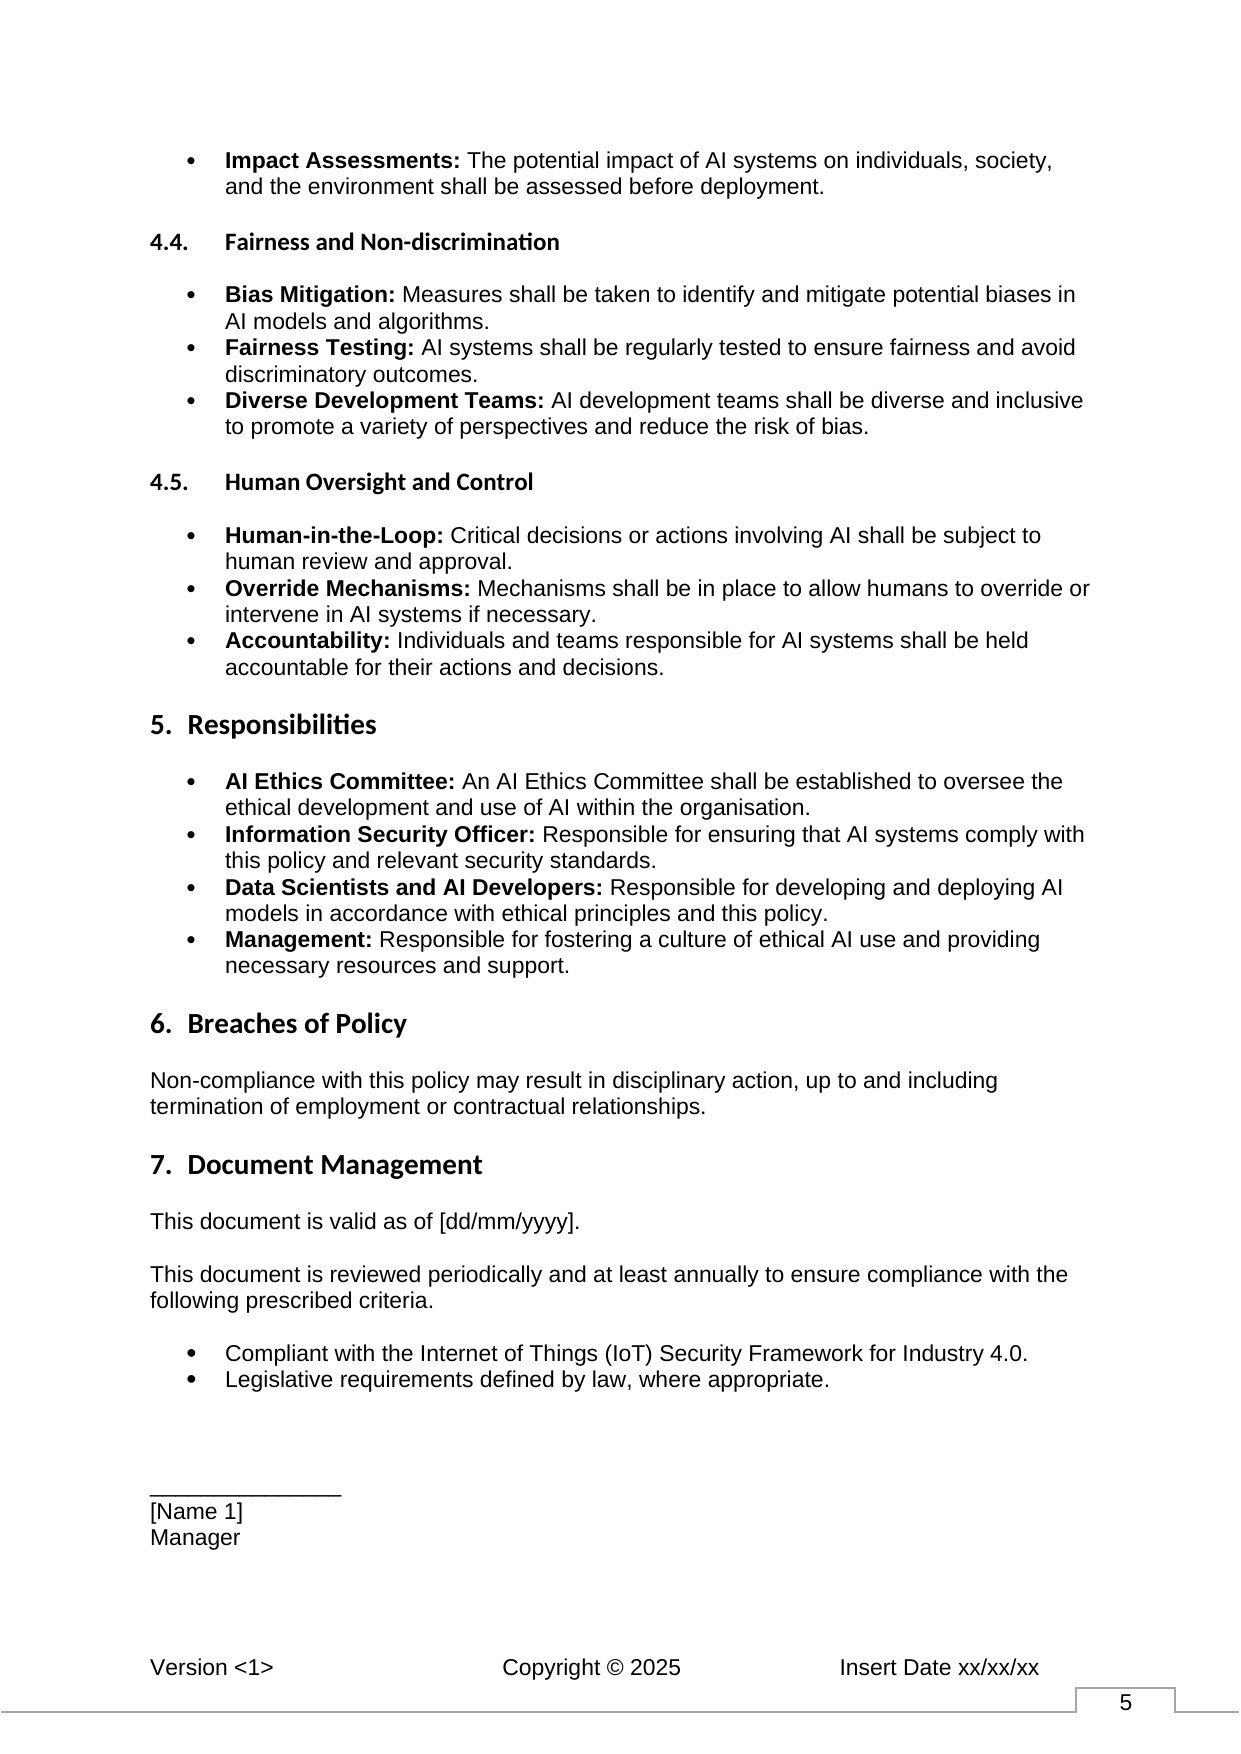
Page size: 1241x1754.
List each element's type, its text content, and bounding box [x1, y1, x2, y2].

list Data Scientists and AI Developers: Responsible for developing and deploying AI models in accordance with ethical principles and this policy. [187, 873, 1090, 926]
list Impact Assessments: The potential impact of AI systems on individuals, society, and the environment shall be assessed before deployment. [187, 147, 1090, 226]
text [Name 1] [150, 1498, 1090, 1524]
subtitle Fairness and Non-discrimination [150, 226, 1090, 256]
list Bias Mitigation: Measures shall be taken to identify and mitigate potential biases in AI models and algorithms. [187, 281, 1090, 334]
text This document is valid as of [dd/mm/yyyy]. [150, 1208, 1090, 1234]
subtitle Responsibilities [150, 706, 1090, 742]
list Override Mechanisms: Mechanisms shall be in place to allow humans to override or intervene in AI systems if necessary. [187, 574, 1090, 627]
list AI Ethics Committee: An AI Ethics Committee shall be established to oversee the ethical development and use of AI within the organisation. [187, 768, 1090, 821]
list Accountability: Individuals and teams responsible for AI systems shall be held accountable for their actions and decisions. [187, 627, 1090, 706]
list Human-in-the-Loop: Critical decisions or actions involving AI shall be subject to human review and approval. [187, 522, 1090, 574]
list Diverse Development Teams: AI development teams shall be diverse and inclusive to promote a variety of perspectives and reduce the risk of bias. [187, 387, 1090, 466]
list Legislative requirements defined by law, where appropriate. [187, 1366, 1090, 1392]
list Compliant with the Internet of Things (IoT) Security Framework for Industry 4.0. [187, 1339, 1090, 1366]
subtitle Breaches of Policy [150, 1005, 1090, 1041]
subtitle Document Management [150, 1146, 1090, 1182]
list Management: Responsible for fostering a culture of ethical AI use and providing necessary resources and support. [187, 926, 1090, 1005]
text Non-compliance with this policy may result in disciplinary action, up to and including termination of employment or contractual relationships. [150, 1067, 1090, 1120]
text Manager [150, 1524, 1090, 1550]
subtitle Human Oversight and Control [150, 466, 1090, 496]
text This document is reviewed periodically and at least annually to ensure compliance with the following prescribed criteria. [150, 1261, 1090, 1313]
text _______________ [150, 1471, 1090, 1498]
list Fairness Testing: AI systems shall be regularly tested to ensure fairness and avoid discriminatory outcomes. [187, 334, 1090, 387]
list Information Security Officer: Responsible for ensuring that AI systems comply with this policy and relevant security standards. [187, 821, 1090, 873]
